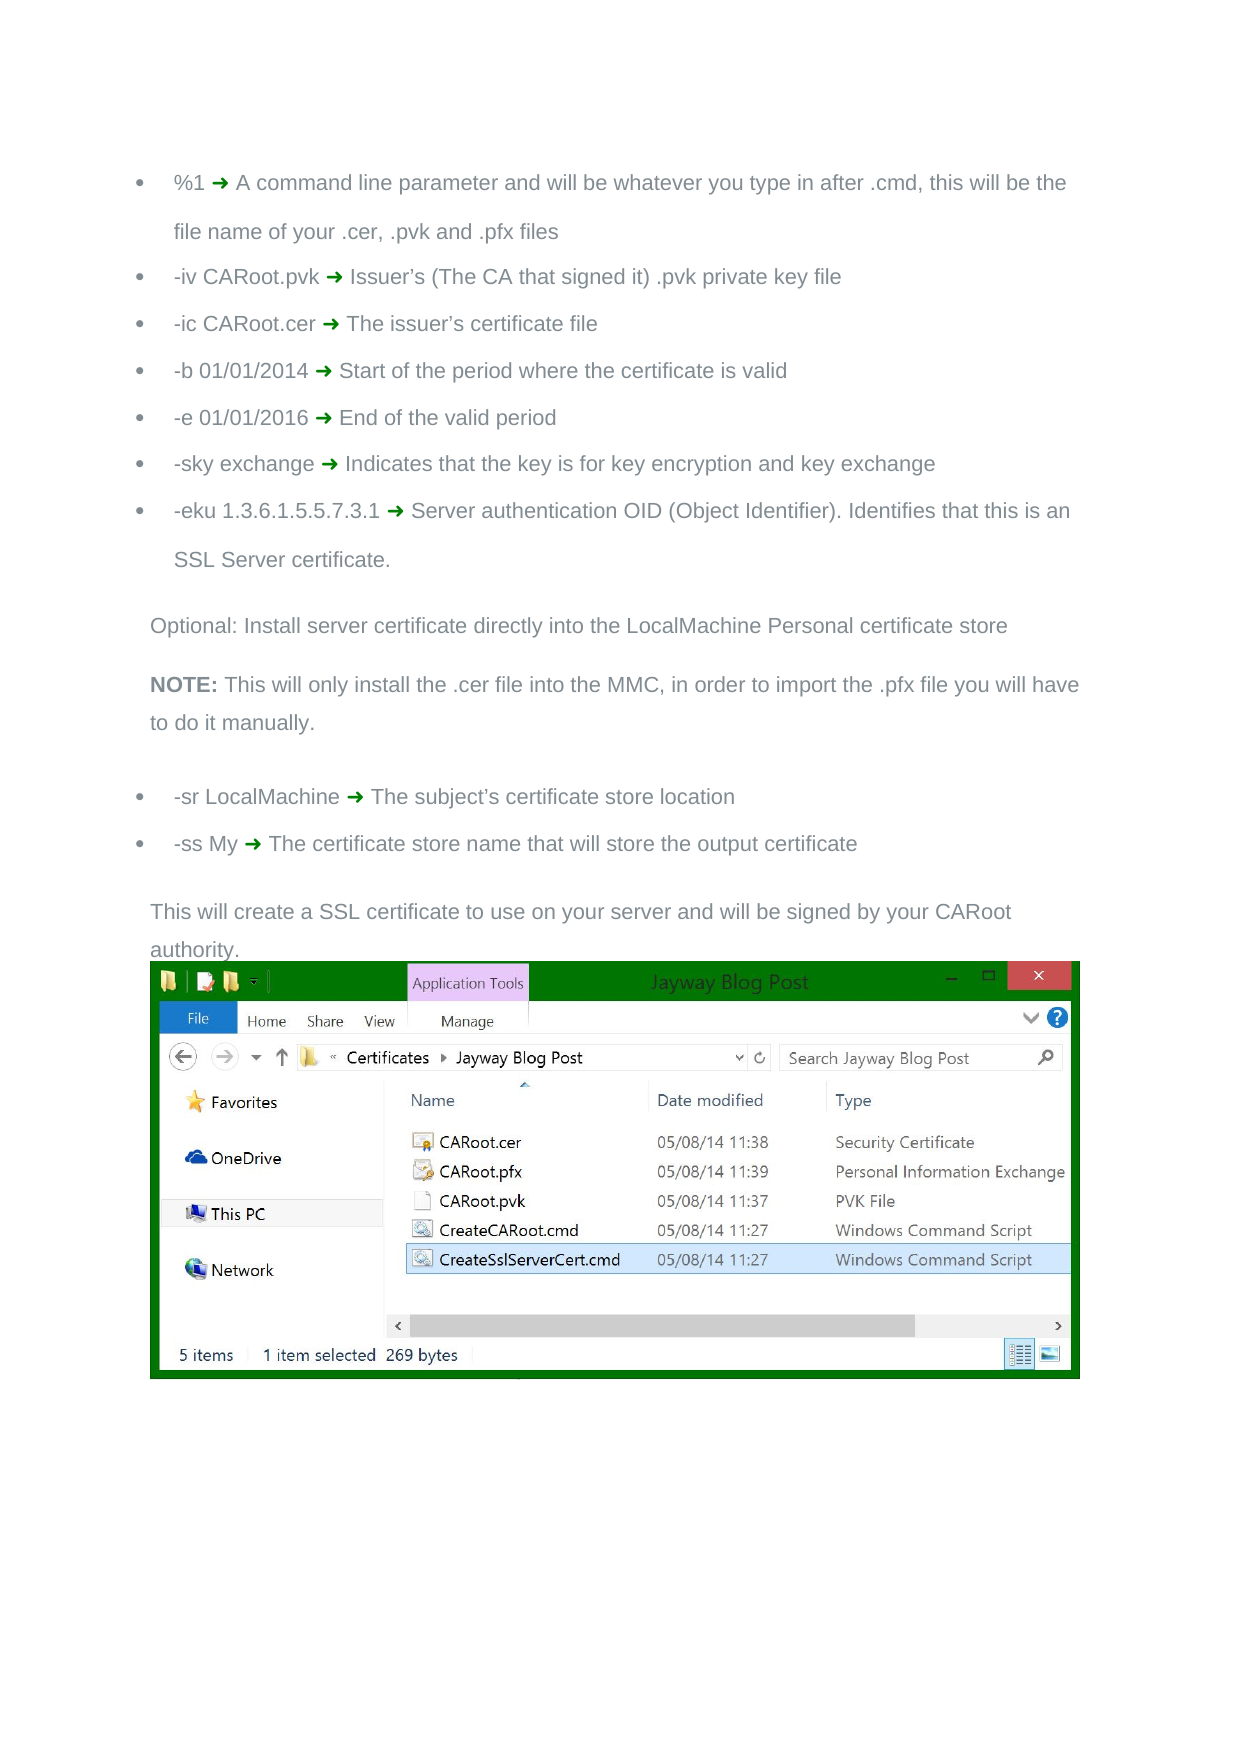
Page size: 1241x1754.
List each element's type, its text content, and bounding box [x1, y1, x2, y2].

text NOTE: This will only install the .cer file into the MMC, in order to import the .pfx file you will have to do it manually. [150, 660, 1090, 735]
list -sky exchange ➜ Indicates that the key is for key encryption and key exchange [136, 431, 1090, 478]
list -sr LocalMachine ➜ The subject’s certificate store location [136, 764, 1090, 811]
list -ic CARoot.cer ➜ The issuer’s certificate file [136, 291, 1090, 337]
list %1 ➜ A command line parameter and will be whatever you type in after .cmd, this will be the file name of your .cer, .pvk and .pfx files [136, 150, 1090, 244]
list -ss My ➜ The certificate store name that will store the output certificate [136, 811, 1090, 858]
picture [150, 961, 1080, 1380]
list -eku 1.3.6.1.5.5.7.3.1 ➜ Server authentication OID (Object Identifier). Identifies that this is an SSL Server certificate. [136, 478, 1090, 572]
list -b 01/01/2014 ➜ Start of the period where the certificate is valid [136, 337, 1090, 384]
text Optional: Install server certificate directly into the LocalMachine Personal certificate store [150, 601, 1090, 638]
list -e 01/01/2016 ➜ End of the valid period [136, 384, 1090, 431]
list -iv CARoot.pvk ➜ Issuer’s (The CA that signed it) .pvk private key file [136, 244, 1090, 291]
